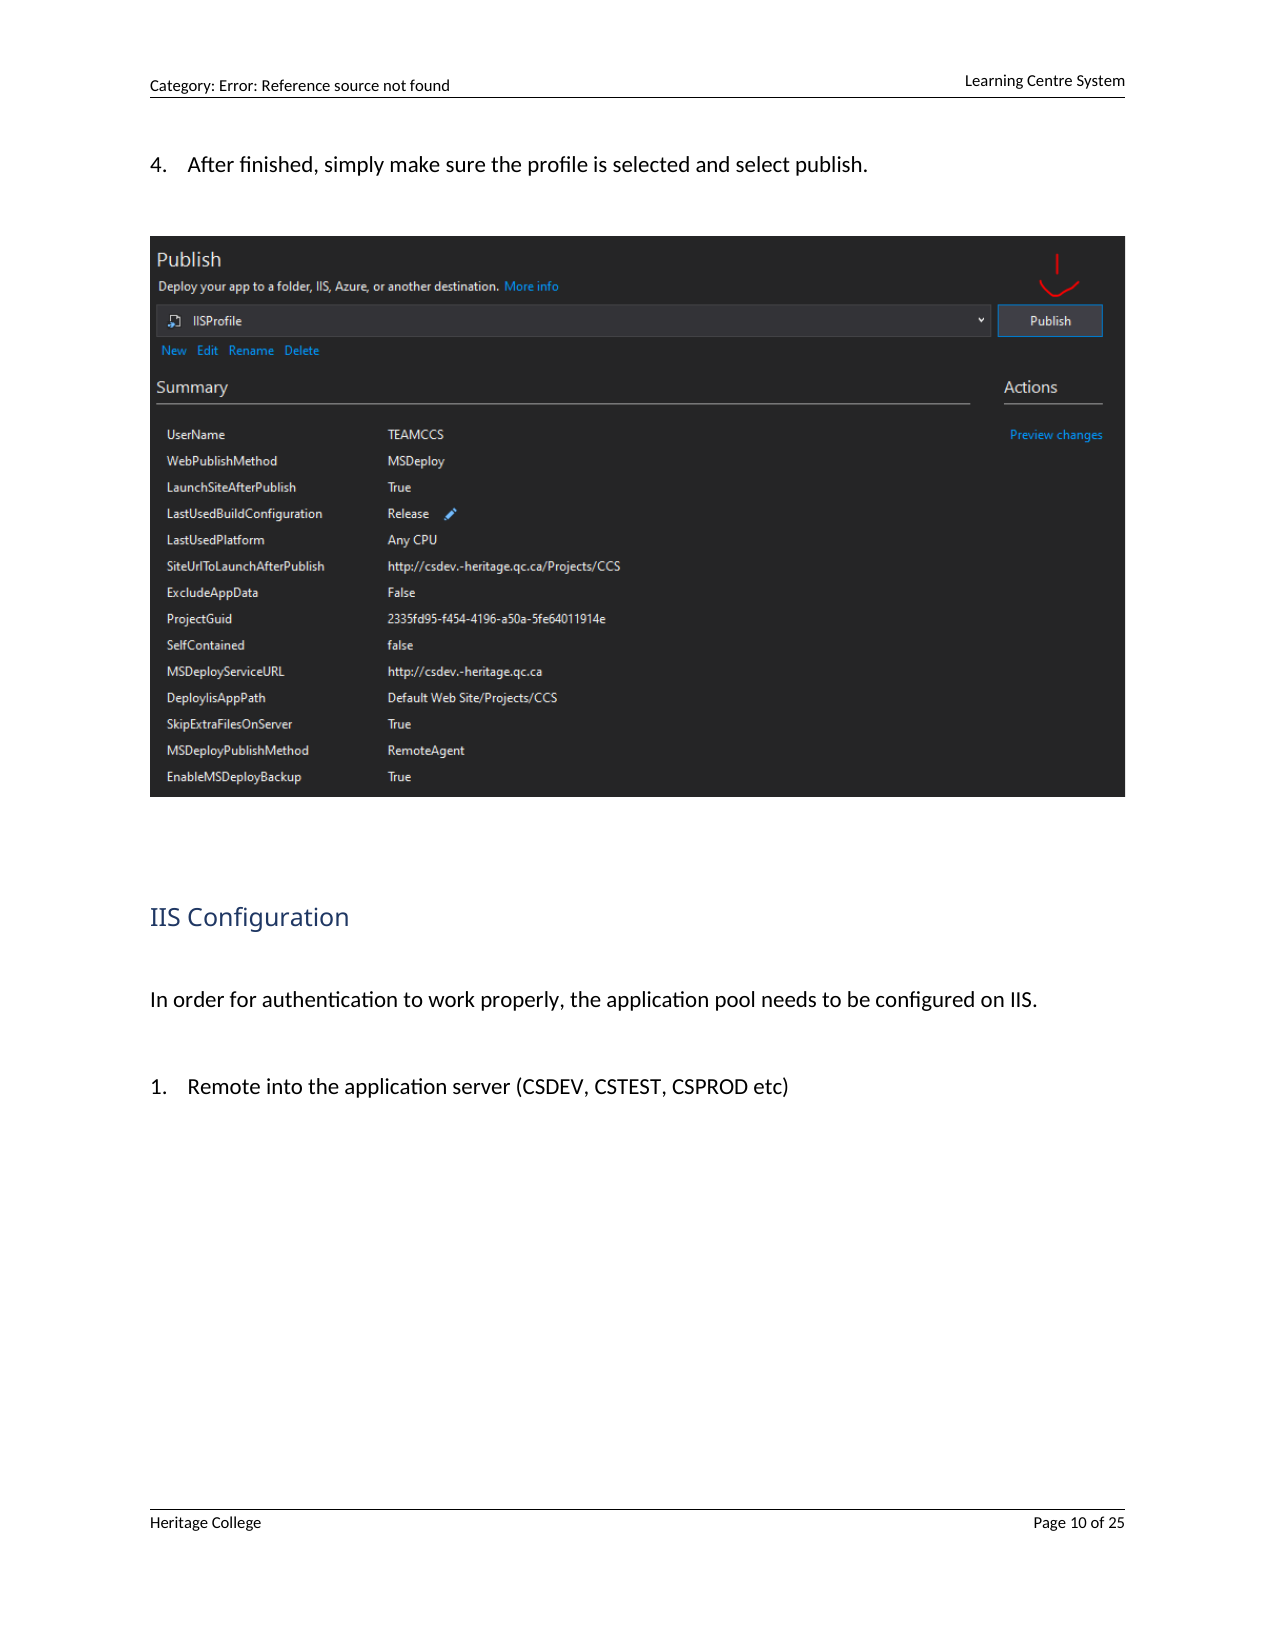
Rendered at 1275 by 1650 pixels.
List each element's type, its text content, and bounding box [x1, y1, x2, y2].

list After finished, simply make sure the profile is selected and select publish. [150, 150, 1125, 178]
picture [150, 236, 1125, 797]
subtitle IIS Configuration [150, 900, 1125, 934]
text In order for authentication to work properly, the application pool needs to be configured on IIS. [150, 985, 1125, 1013]
list Remote into the application server (CSDEV, CSTEST, CSPROD etc) [150, 1072, 1125, 1100]
